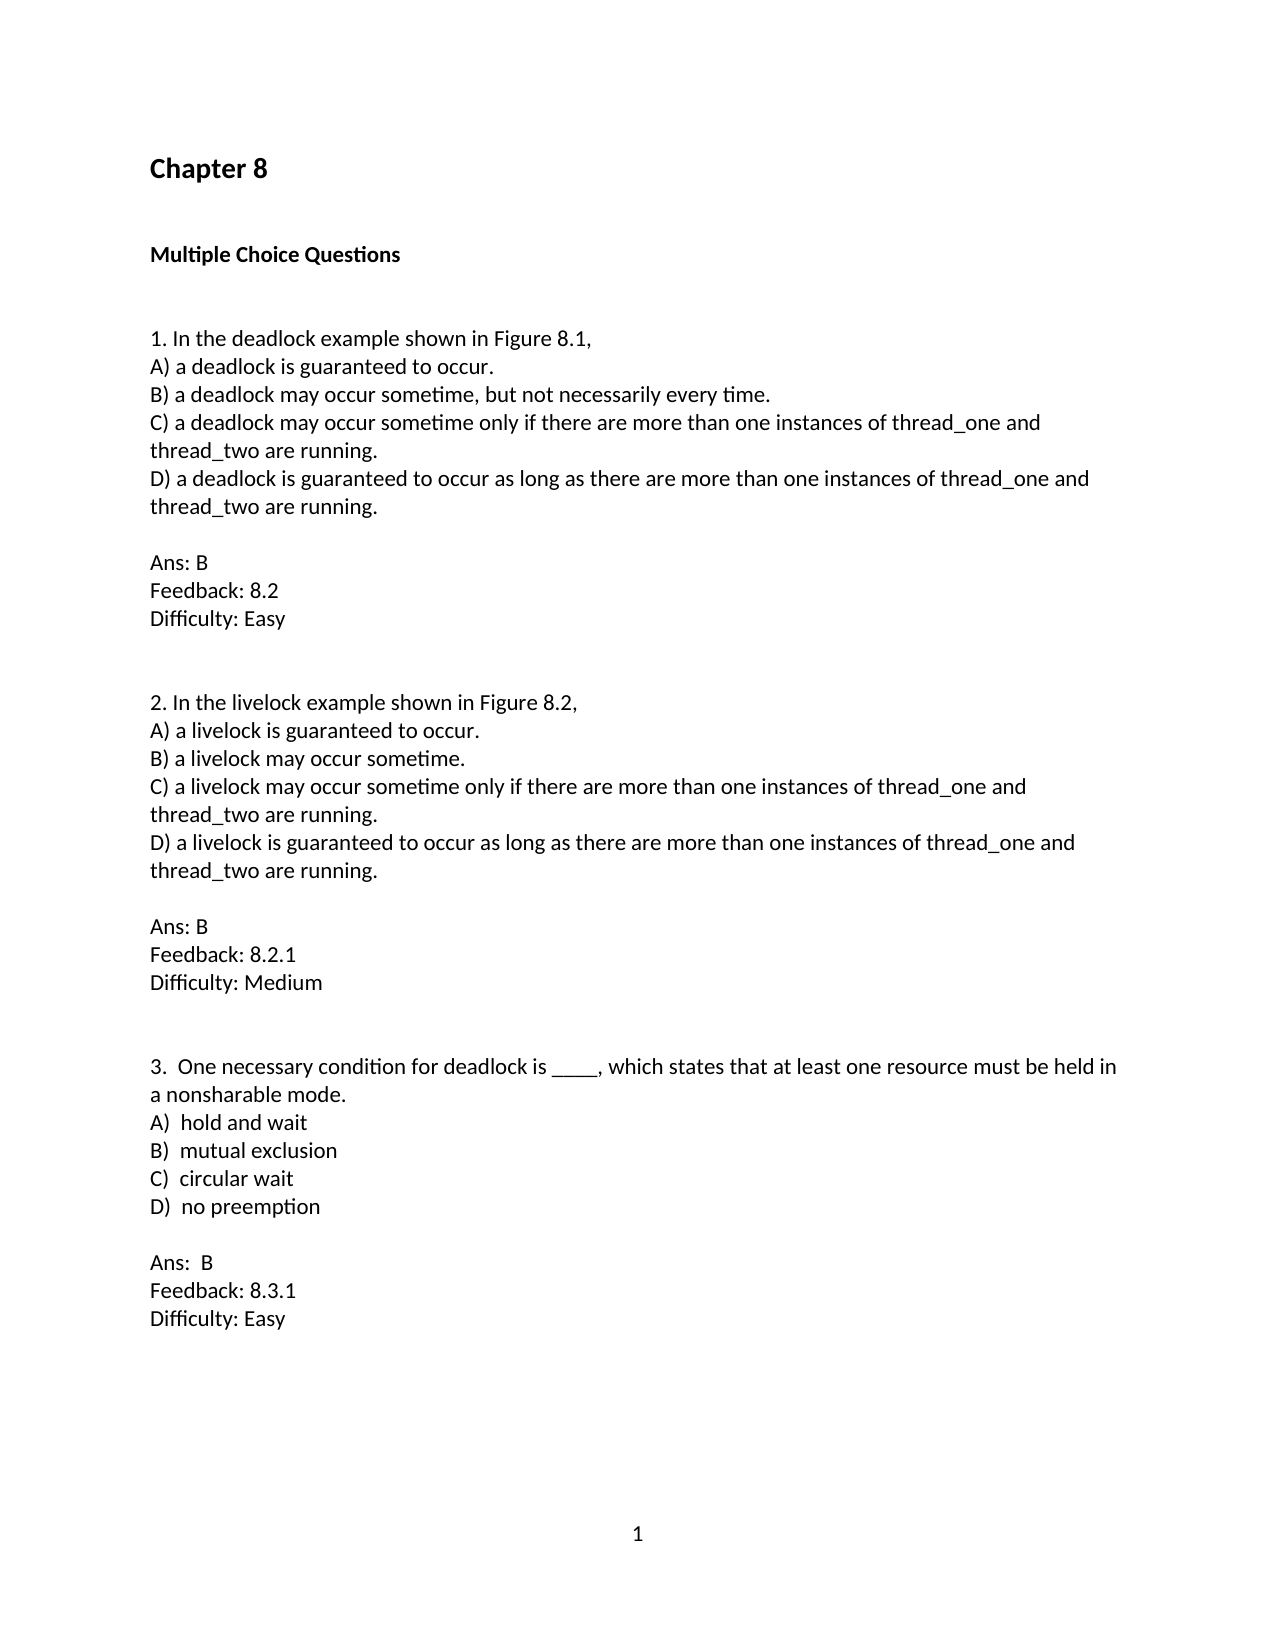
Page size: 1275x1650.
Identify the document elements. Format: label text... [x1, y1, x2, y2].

text Difficulty: Easy [150, 604, 1125, 632]
text Feedback: 8.2.1 [150, 940, 1125, 968]
text 2. In the livelock example shown in Figure 8.2, [150, 688, 1125, 716]
text Ans: B [150, 1248, 1125, 1277]
text Difficulty: Medium [150, 968, 1125, 996]
text Feedback: 8.2 [150, 576, 1125, 604]
text B) mutual exclusion [150, 1136, 1125, 1164]
text Feedback: 8.3.1 [150, 1277, 1125, 1304]
text 1. In the deadlock example shown in Figure 8.1, [150, 324, 1125, 352]
text Ans: B [150, 548, 1125, 576]
text C) a deadlock may occur sometime only if there are more than one instances of thread_one and thread_two are running. [150, 408, 1125, 464]
text C) a livelock may occur sometime only if there are more than one instances of thread_one and thread_two are running. [150, 772, 1125, 828]
text Chapter 8 [150, 150, 1125, 186]
text Multiple Choice Questions [150, 240, 1125, 268]
text B) a deadlock may occur sometime, but not necessarily every time. [150, 380, 1125, 408]
text B) a livelock may occur sometime. [150, 744, 1125, 772]
text D) no preemption [150, 1192, 1125, 1221]
text 3. One necessary condition for deadlock is ____, which states that at least one resource must be held in a nonsharable mode. [150, 1052, 1125, 1108]
text D) a livelock is guaranteed to occur as long as there are more than one instances of thread_one and thread_two are running. [150, 828, 1125, 884]
text A) hold and wait [150, 1108, 1125, 1136]
text A) a livelock is guaranteed to occur. [150, 716, 1125, 744]
text Difficulty: Easy [150, 1304, 1125, 1333]
text C) circular wait [150, 1164, 1125, 1192]
text A) a deadlock is guaranteed to occur. [150, 352, 1125, 380]
text Ans: B [150, 912, 1125, 940]
text D) a deadlock is guaranteed to occur as long as there are more than one instances of thread_one and thread_two are running. [150, 464, 1125, 520]
